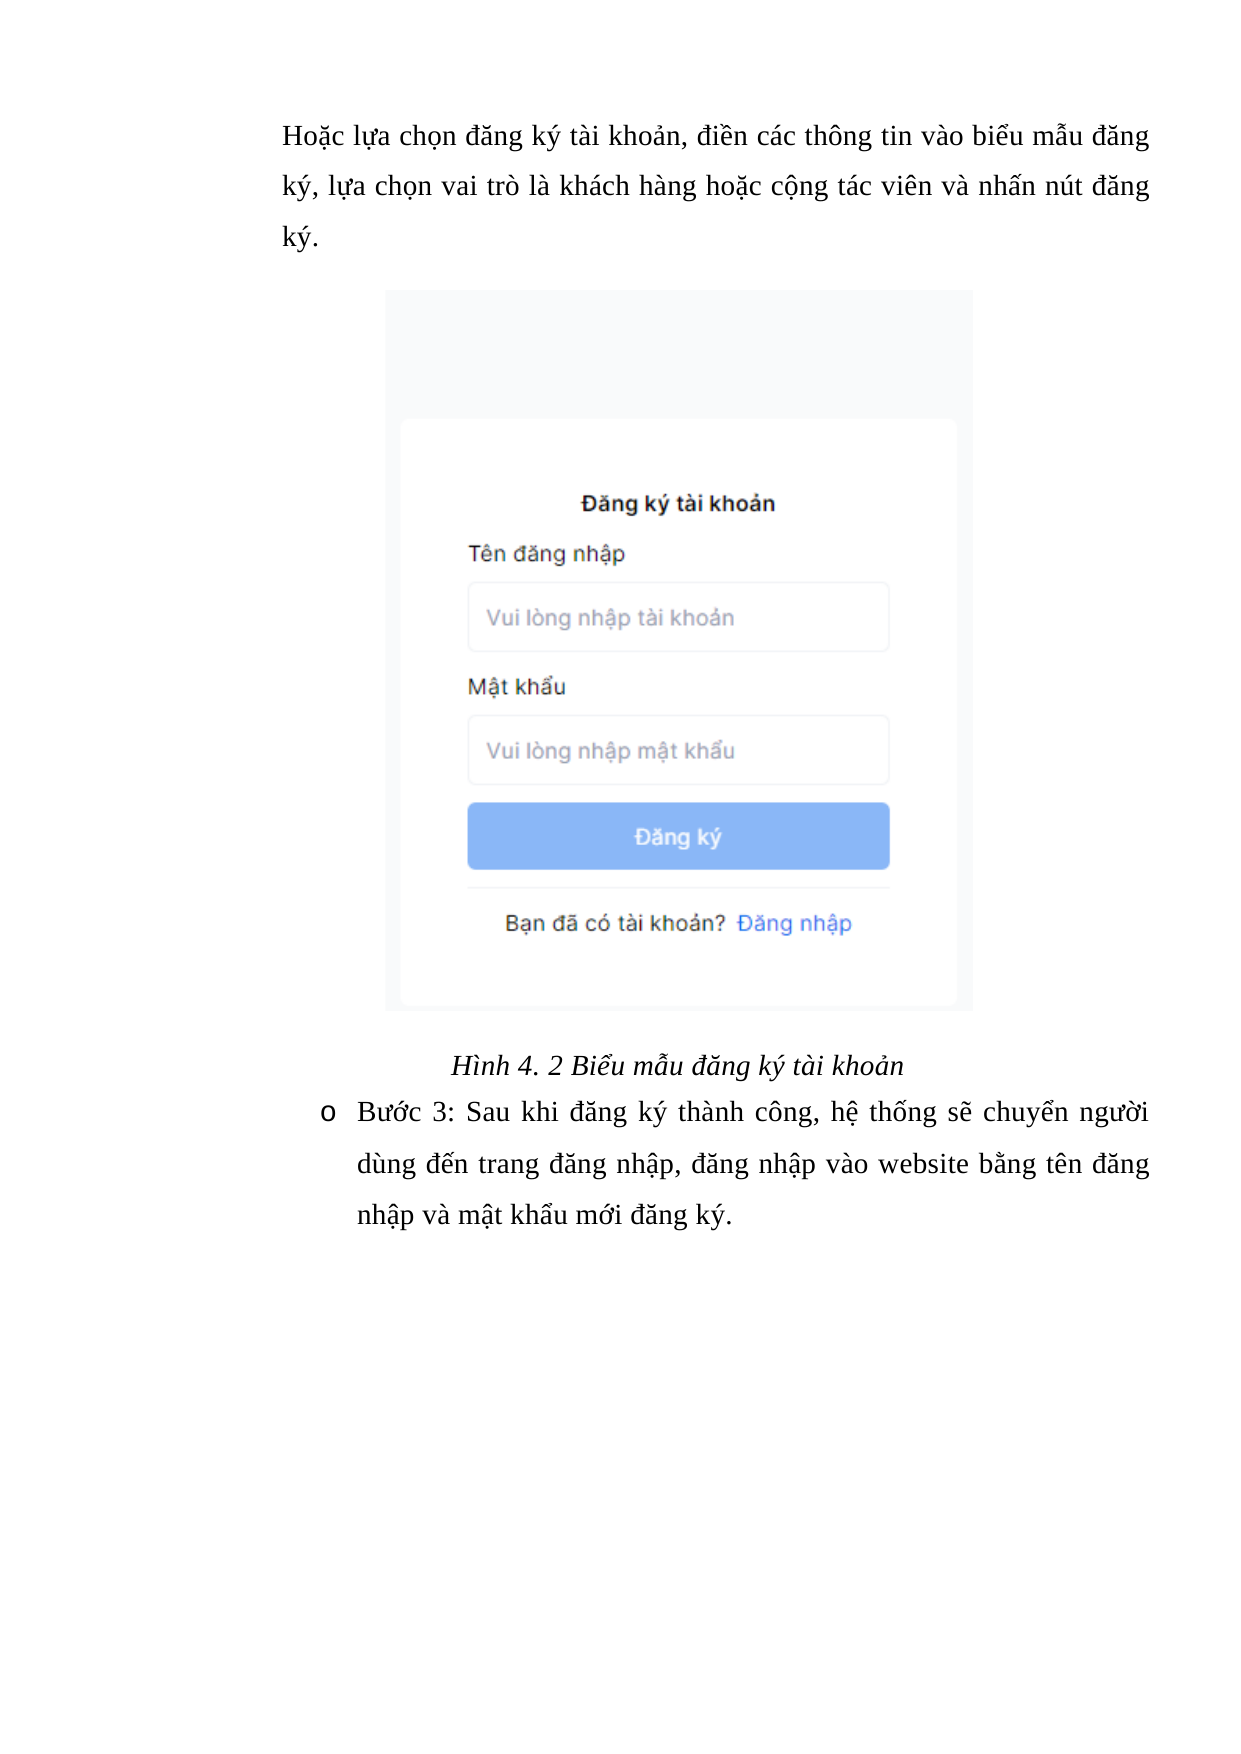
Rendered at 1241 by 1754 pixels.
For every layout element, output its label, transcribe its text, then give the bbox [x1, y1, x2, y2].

list Bước 3: Sau khi đăng ký thành công, hệ thống sẽ chuyển người dùng đến trang đăng nhập, đăng nhập vào website bằng tên đăng nhập và mật khẩu mới đăng ký. [319, 1094, 1152, 1231]
text Hình 4. 2 Biểu mẫu đăng ký tài khoản [207, 1048, 1152, 1081]
picture [385, 290, 973, 1011]
list Hoặc lựa chọn đăng ký tài khoản, điền các thông tin vào biểu mẫu đăng ký, lựa chọn vai trò là khách hàng hoặc cộng tác viên và nhấn nút đăng ký. [282, 118, 1152, 252]
